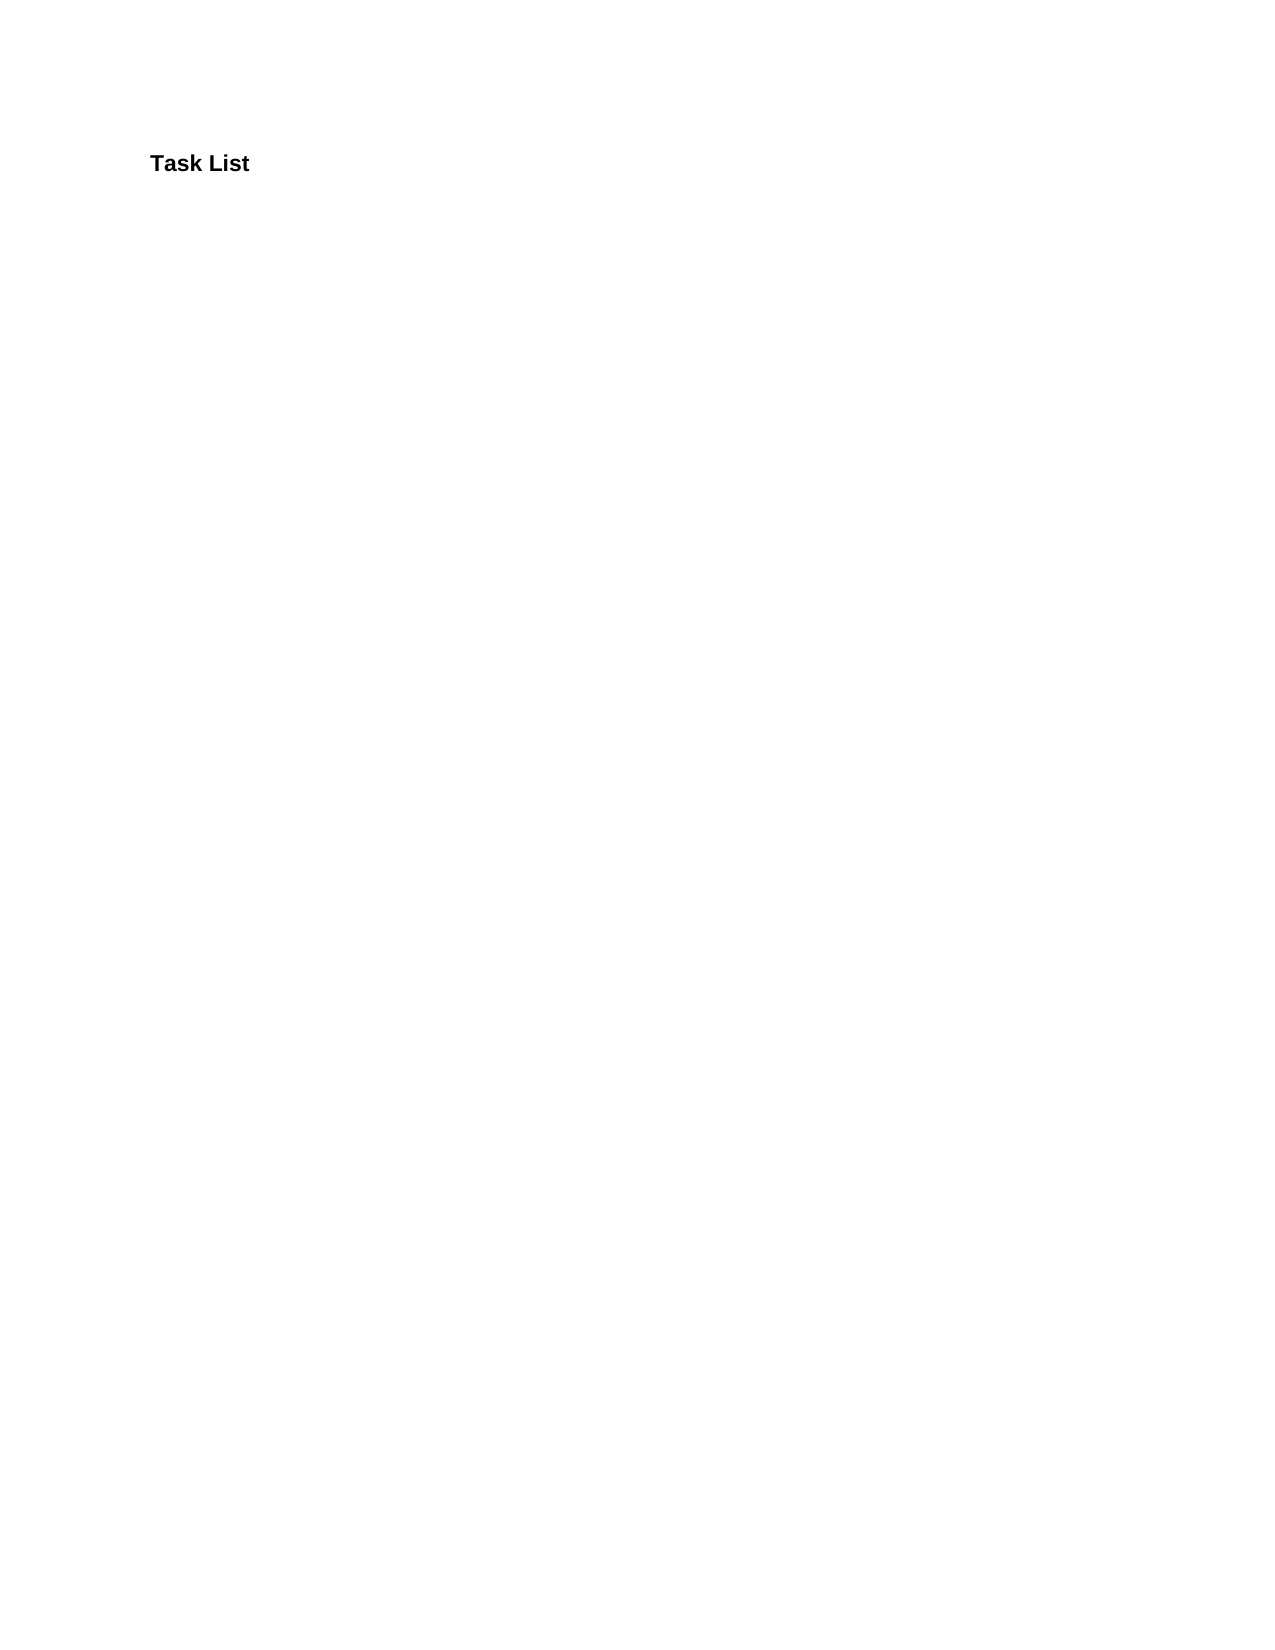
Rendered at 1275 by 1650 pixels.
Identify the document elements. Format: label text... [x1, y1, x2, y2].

text Task List [150, 150, 1125, 176]
